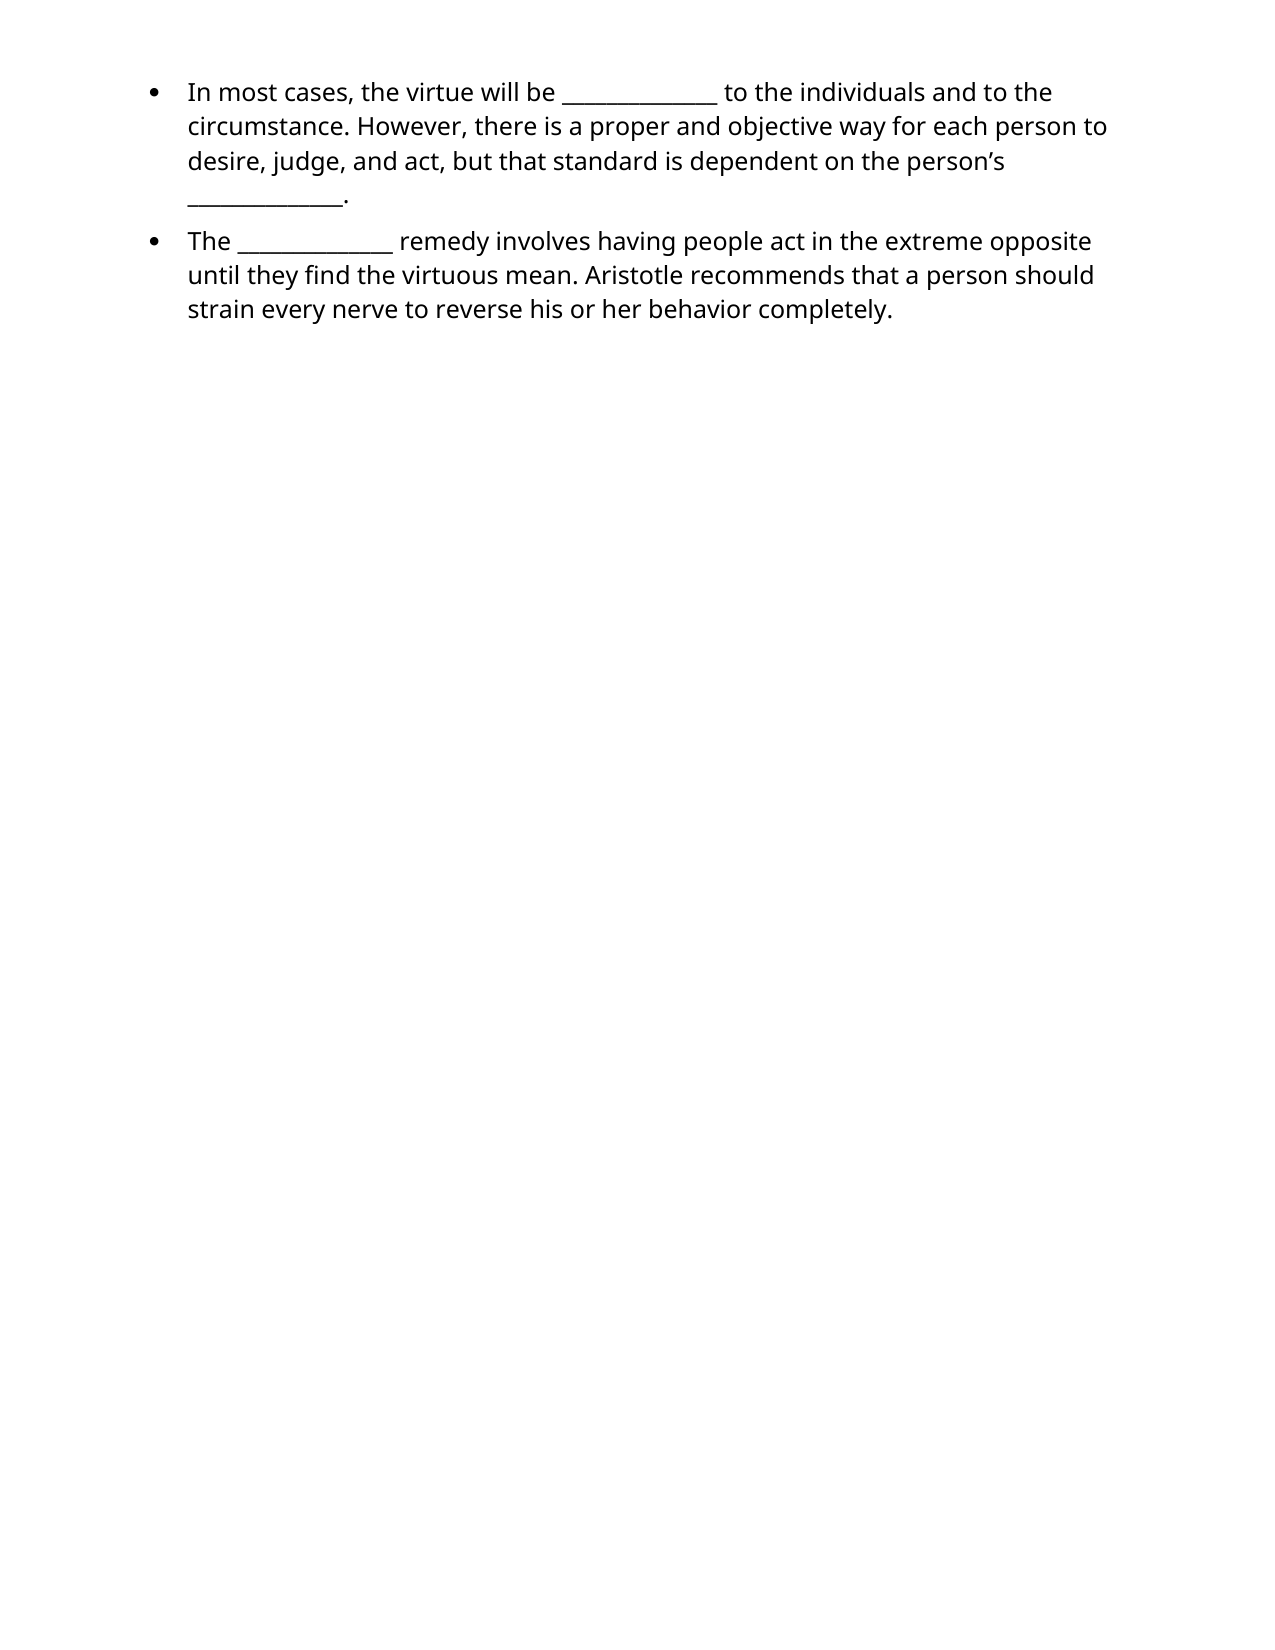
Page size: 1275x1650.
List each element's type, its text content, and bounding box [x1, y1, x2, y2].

list In most cases, the virtue will be ______________ to the individuals and to the circumstance. However, there is a proper and objective way for each person to desire, judge, and act, but that standard is dependent on the person’s ______________. [150, 75, 1125, 211]
list The ______________ remedy involves having people act in the extreme opposite until they find the virtuous mean. Aristotle recommends that a person should strain every nerve to reverse his or her behavior completely. [150, 224, 1125, 326]
